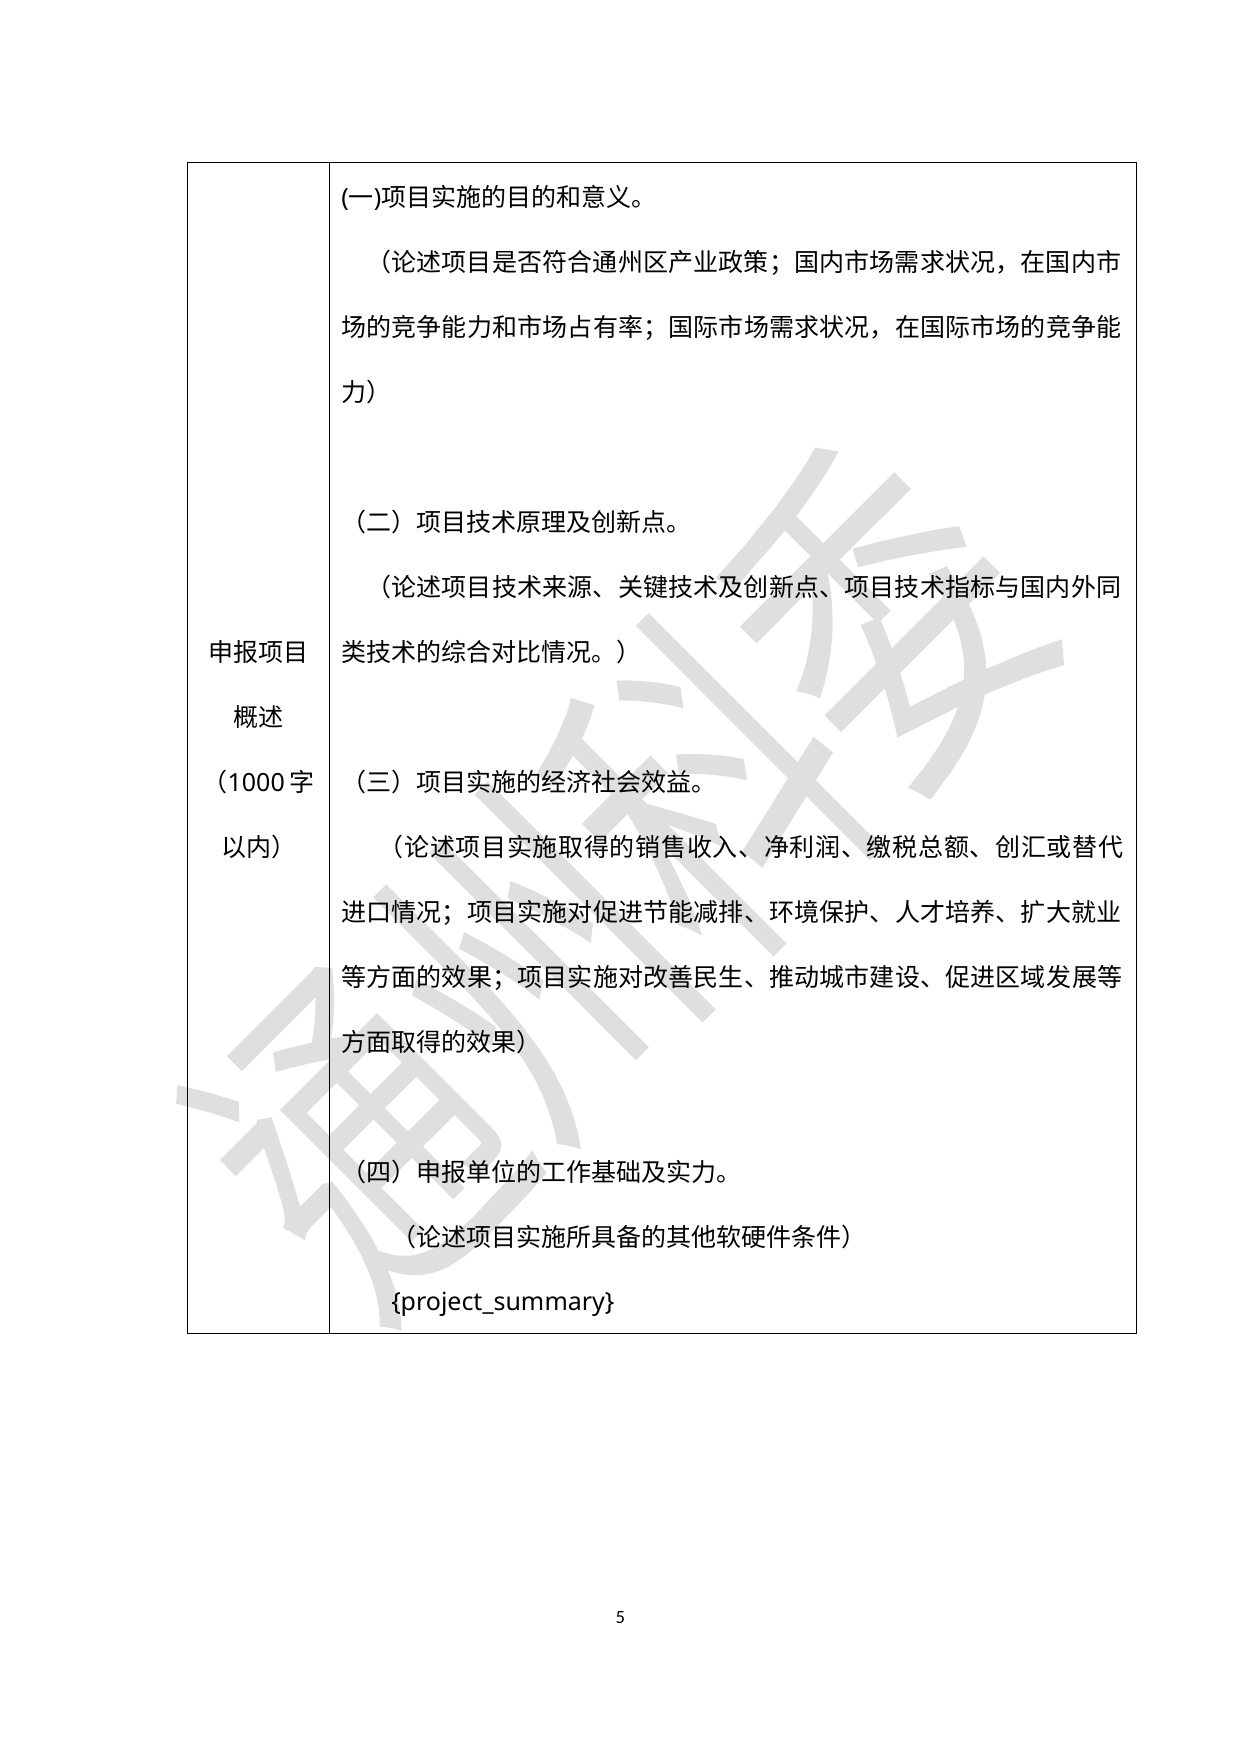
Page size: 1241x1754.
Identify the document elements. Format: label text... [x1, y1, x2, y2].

table_cell (一)项目实施的目的和意义。 （论述项目是否符合通州区产业政策；国内市场需求状况，在国内市场的竞争能力和市场占有率；国际市场需求状况，在国际市场的竞争能力） （二）项目技术原理及创新点。 （论述项目技术来源、关键技术及创新点、项目技术指标与国内外同类技术的综合对比情况。） （三）项目实施的经济社会效益。 （论述项目实施取得的销售收入、净利润、缴税总额、创汇或替代进口情况；项目实施对促进节能减排、环境保护、人才培养、扩大就业等方面的效果；项目实施对改善民生、推动城市建设、促进区域发展等方面取得的效果） （四）申报单位的工作基础及实力。 （论述项目实施所具备的其他软硬件条件） {project_summary} [330, 163, 1136, 1333]
table_cell 申报项目概述（1000字以内） [188, 163, 329, 1333]
